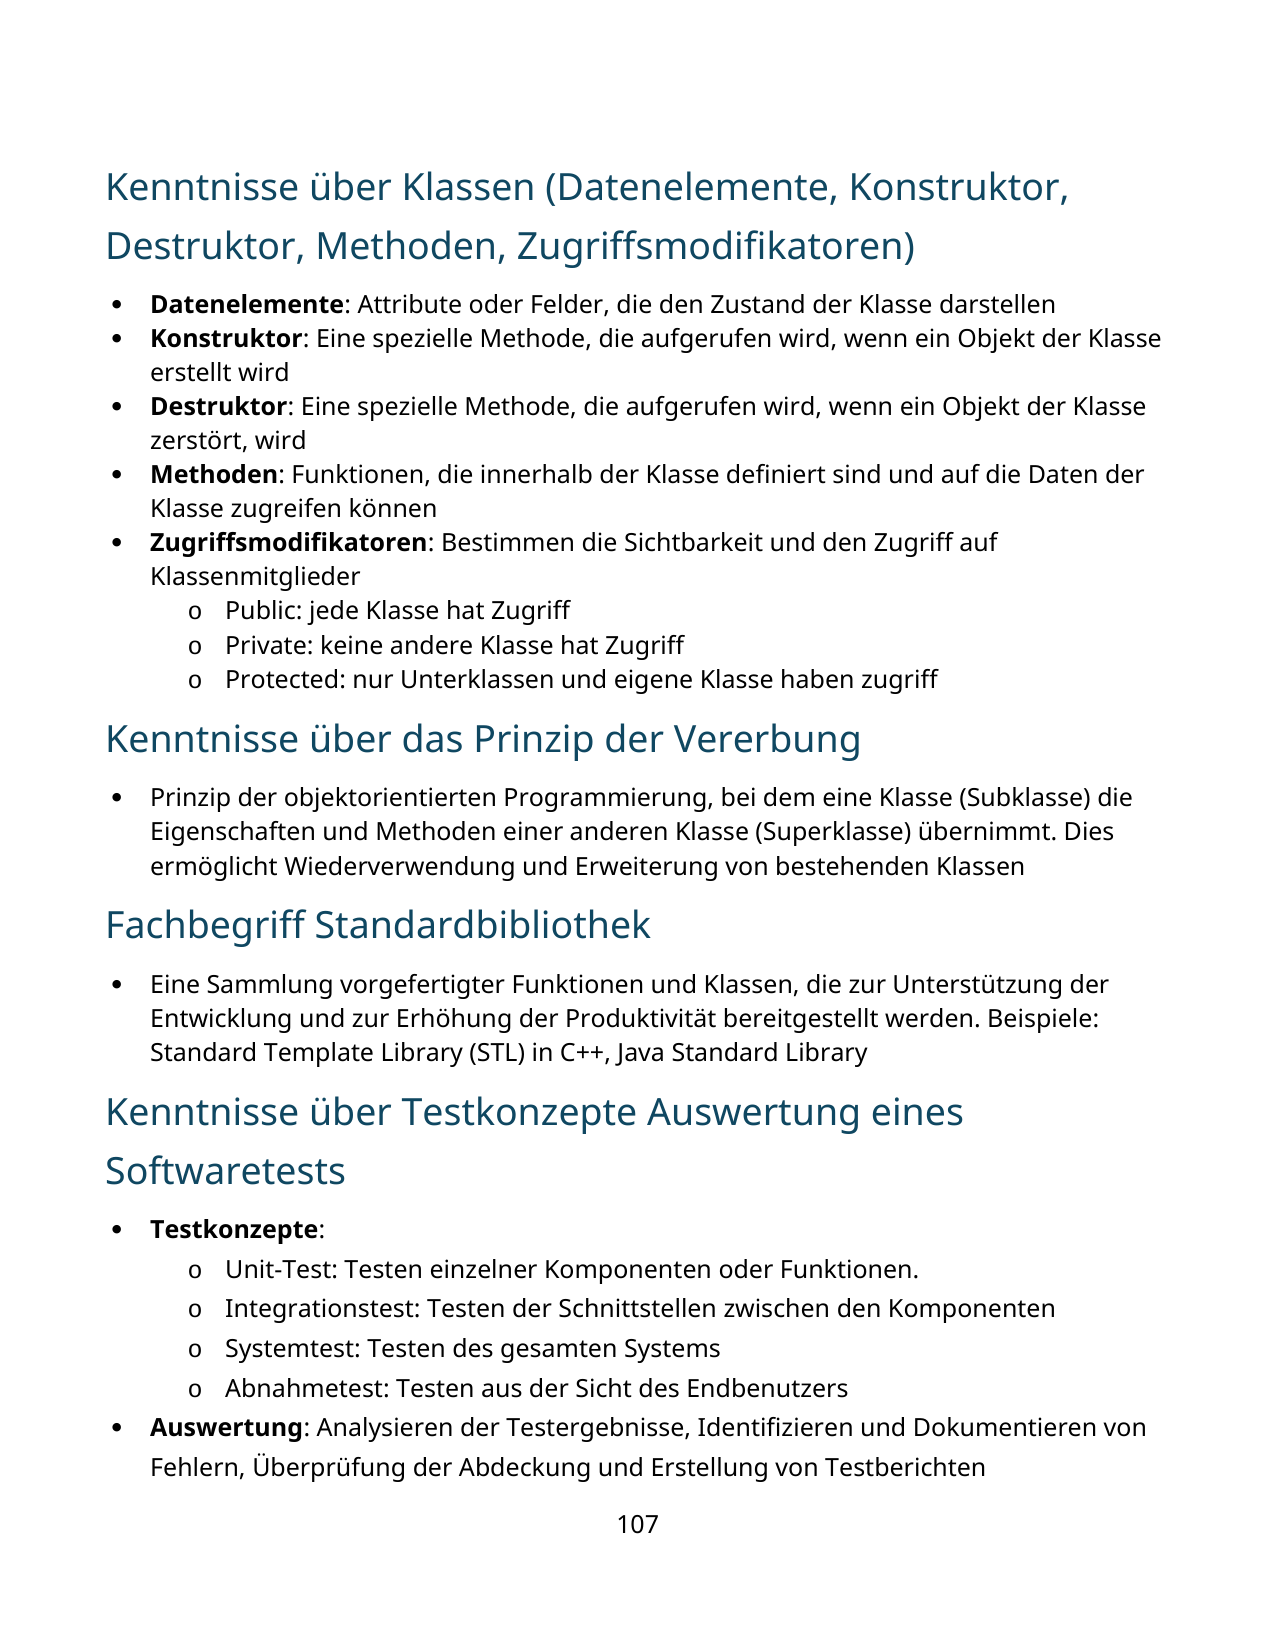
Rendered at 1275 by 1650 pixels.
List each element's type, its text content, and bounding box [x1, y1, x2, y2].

list Abnahmetest: Testen aus der Sicht des Endbenutzers [187, 1370, 1200, 1405]
list Unit-Test: Testen einzelner Komponenten oder Funktionen. [187, 1251, 1200, 1286]
subtitle Kenntnisse über Testkonzepte Auswertung eines Softwaretests [105, 1085, 1200, 1195]
list Datenelemente: Attribute oder Felder, die den Zustand der Klasse darstellen [112, 286, 1200, 321]
list Konstruktor: Eine spezielle Methode, die aufgerufen wird, wenn ein Objekt der Klasse erstellt wird [112, 321, 1200, 389]
list Auswertung: Analysieren der Testergebnisse, Identifizieren und Dokumentieren von Fehlern, Überprüfung der Abdeckung und Erstellung von Testberichten [112, 1410, 1200, 1484]
list Destruktor: Eine spezielle Methode, die aufgerufen wird, wenn ein Objekt der Klasse zerstört, wird [112, 389, 1200, 457]
list Private: keine andere Klasse hat Zugriff [187, 627, 1200, 662]
list Methoden: Funktionen, die innerhalb der Klasse definiert sind und auf die Daten der Klasse zugreifen können [112, 457, 1200, 525]
subtitle Kenntnisse über das Prinzip der Vererbung [105, 712, 1200, 763]
list Public: jede Klasse hat Zugriff [187, 593, 1200, 627]
subtitle Fachbegriff Standardbibliothek [105, 899, 1200, 950]
subtitle Kenntnisse über Klassen (Datenelemente, Konstruktor, Destruktor, Methoden, Zugriffsmodifikatoren) [105, 160, 1200, 270]
list Protected: nur Unterklassen und eigene Klasse haben zugriff [187, 662, 1200, 696]
list Prinzip der objektorientierten Programmierung, bei dem eine Klasse (Subklasse) die Eigenschaften und Methoden einer anderen Klasse (Superklasse) übernimmt. Dies ermöglicht Wiederverwendung und Erweiterung von bestehenden Klassen [112, 780, 1200, 882]
list Eine Sammlung vorgefertigter Funktionen und Klassen, die zur Unterstützung der Entwicklung und zur Erhöhung der Produktivität bereitgestellt werden. Beispiele: Standard Template Library (STL) in C++, Java Standard Library [112, 966, 1200, 1068]
list Testkonzepte: [112, 1212, 1200, 1246]
list Integrationstest: Testen der Schnittstellen zwischen den Komponenten [187, 1291, 1200, 1325]
list Zugriffsmodifikatoren: Bestimmen die Sichtbarkeit und den Zugriff auf Klassenmitglieder [112, 525, 1200, 593]
list Systemtest: Testen des gesamten Systems [187, 1331, 1200, 1365]
